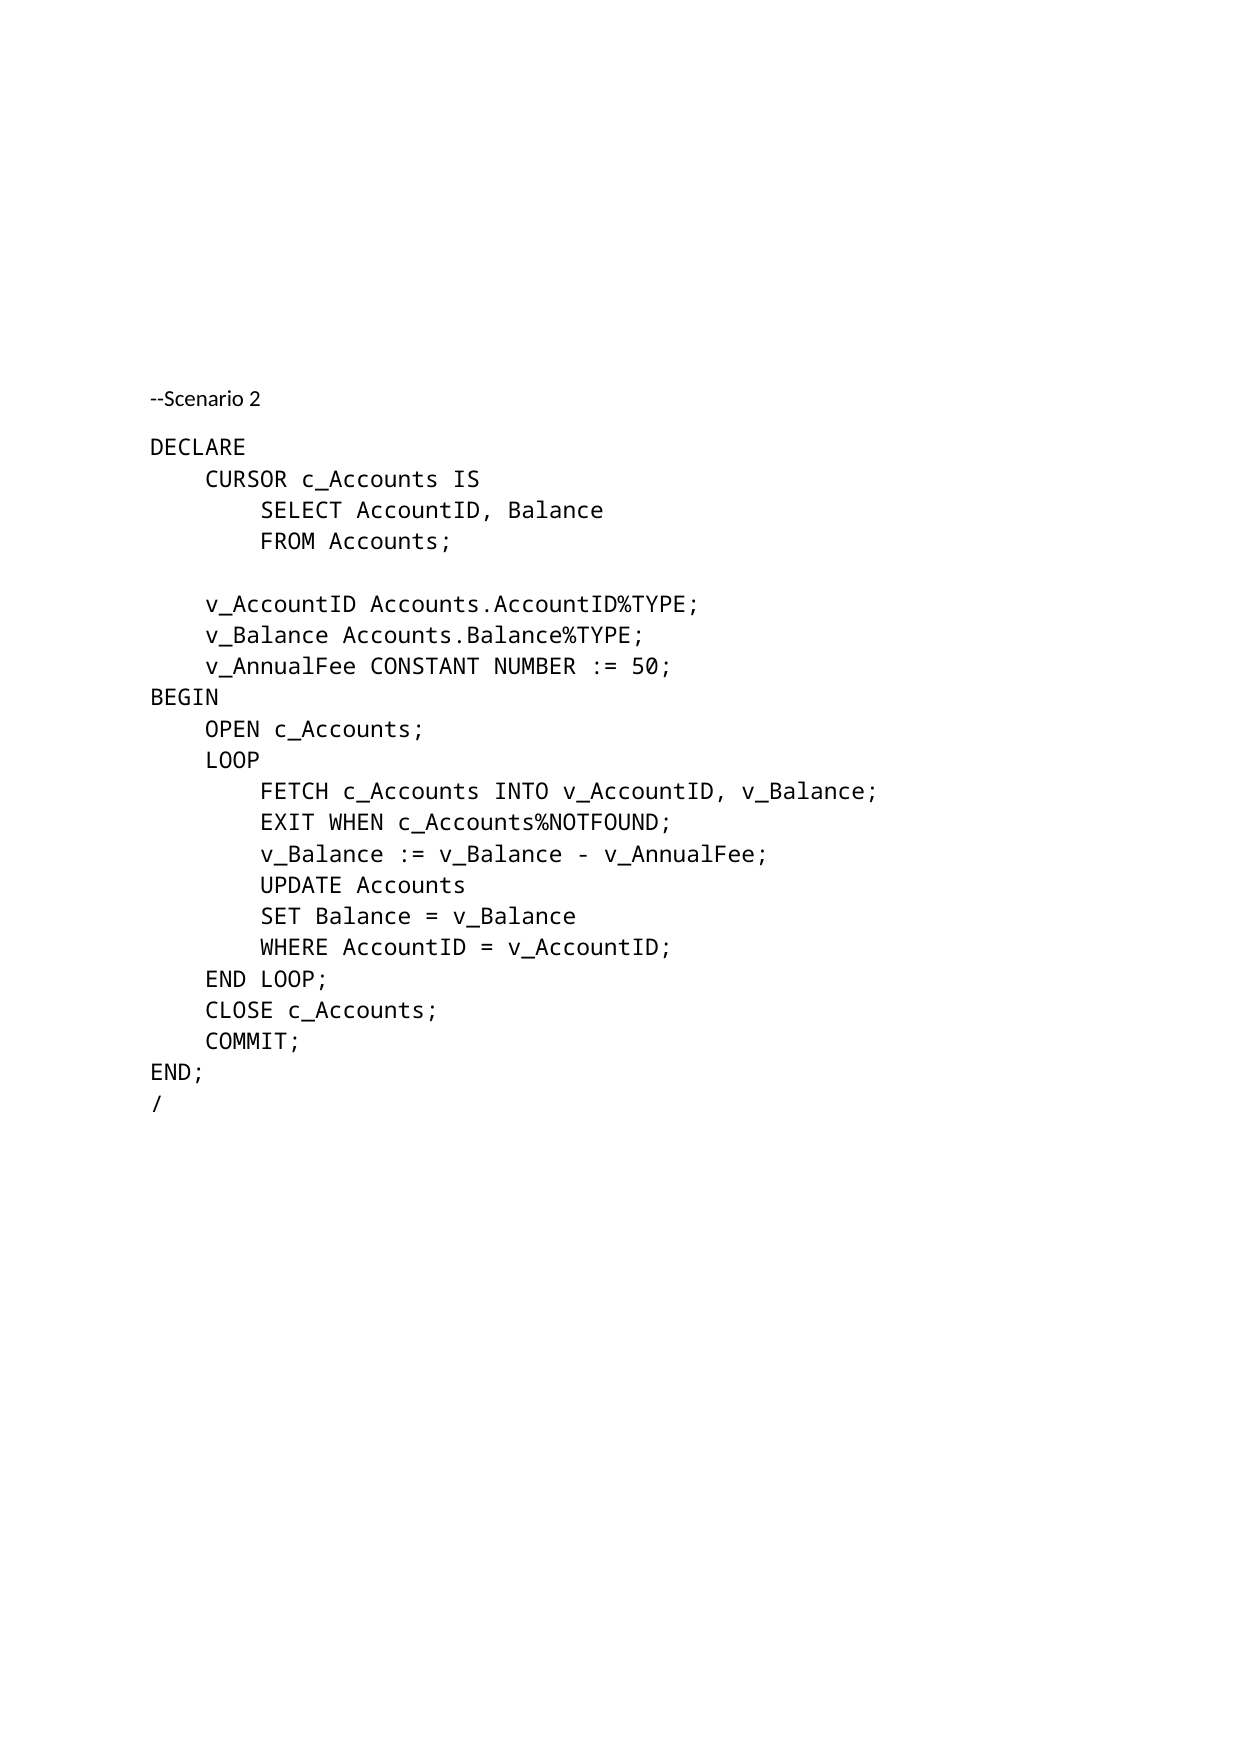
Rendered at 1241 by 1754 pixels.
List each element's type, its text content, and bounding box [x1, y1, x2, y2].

text EXIT WHEN c_Accounts%NOTFOUND; [150, 806, 1090, 837]
text --Scenario 2 [150, 384, 1090, 412]
text FROM Accounts; [150, 525, 1090, 556]
text END LOOP; [150, 962, 1090, 994]
text CLOSE c_Accounts; [150, 994, 1090, 1025]
text WHERE AccountID = v_AccountID; [150, 931, 1090, 962]
text END; [150, 1056, 1090, 1087]
text v_AccountID Accounts.AccountID%TYPE; [150, 587, 1090, 619]
text v_AnnualFee CONSTANT NUMBER := 50; [150, 650, 1090, 681]
text BEGIN [150, 681, 1090, 712]
text OPEN c_Accounts; [150, 712, 1090, 744]
text v_Balance := v_Balance - v_AnnualFee; [150, 837, 1090, 869]
text COMMIT; [150, 1025, 1090, 1056]
text v_Balance Accounts.Balance%TYPE; [150, 619, 1090, 650]
text LOOP [150, 744, 1090, 775]
text CURSOR c_Accounts IS [150, 462, 1090, 494]
text FETCH c_Accounts INTO v_AccountID, v_Balance; [150, 775, 1090, 806]
text DECLARE [150, 431, 1090, 462]
text SELECT AccountID, Balance [150, 494, 1090, 525]
text UPDATE Accounts [150, 869, 1090, 900]
text / [150, 1087, 1090, 1119]
text SET Balance = v_Balance [150, 900, 1090, 931]
